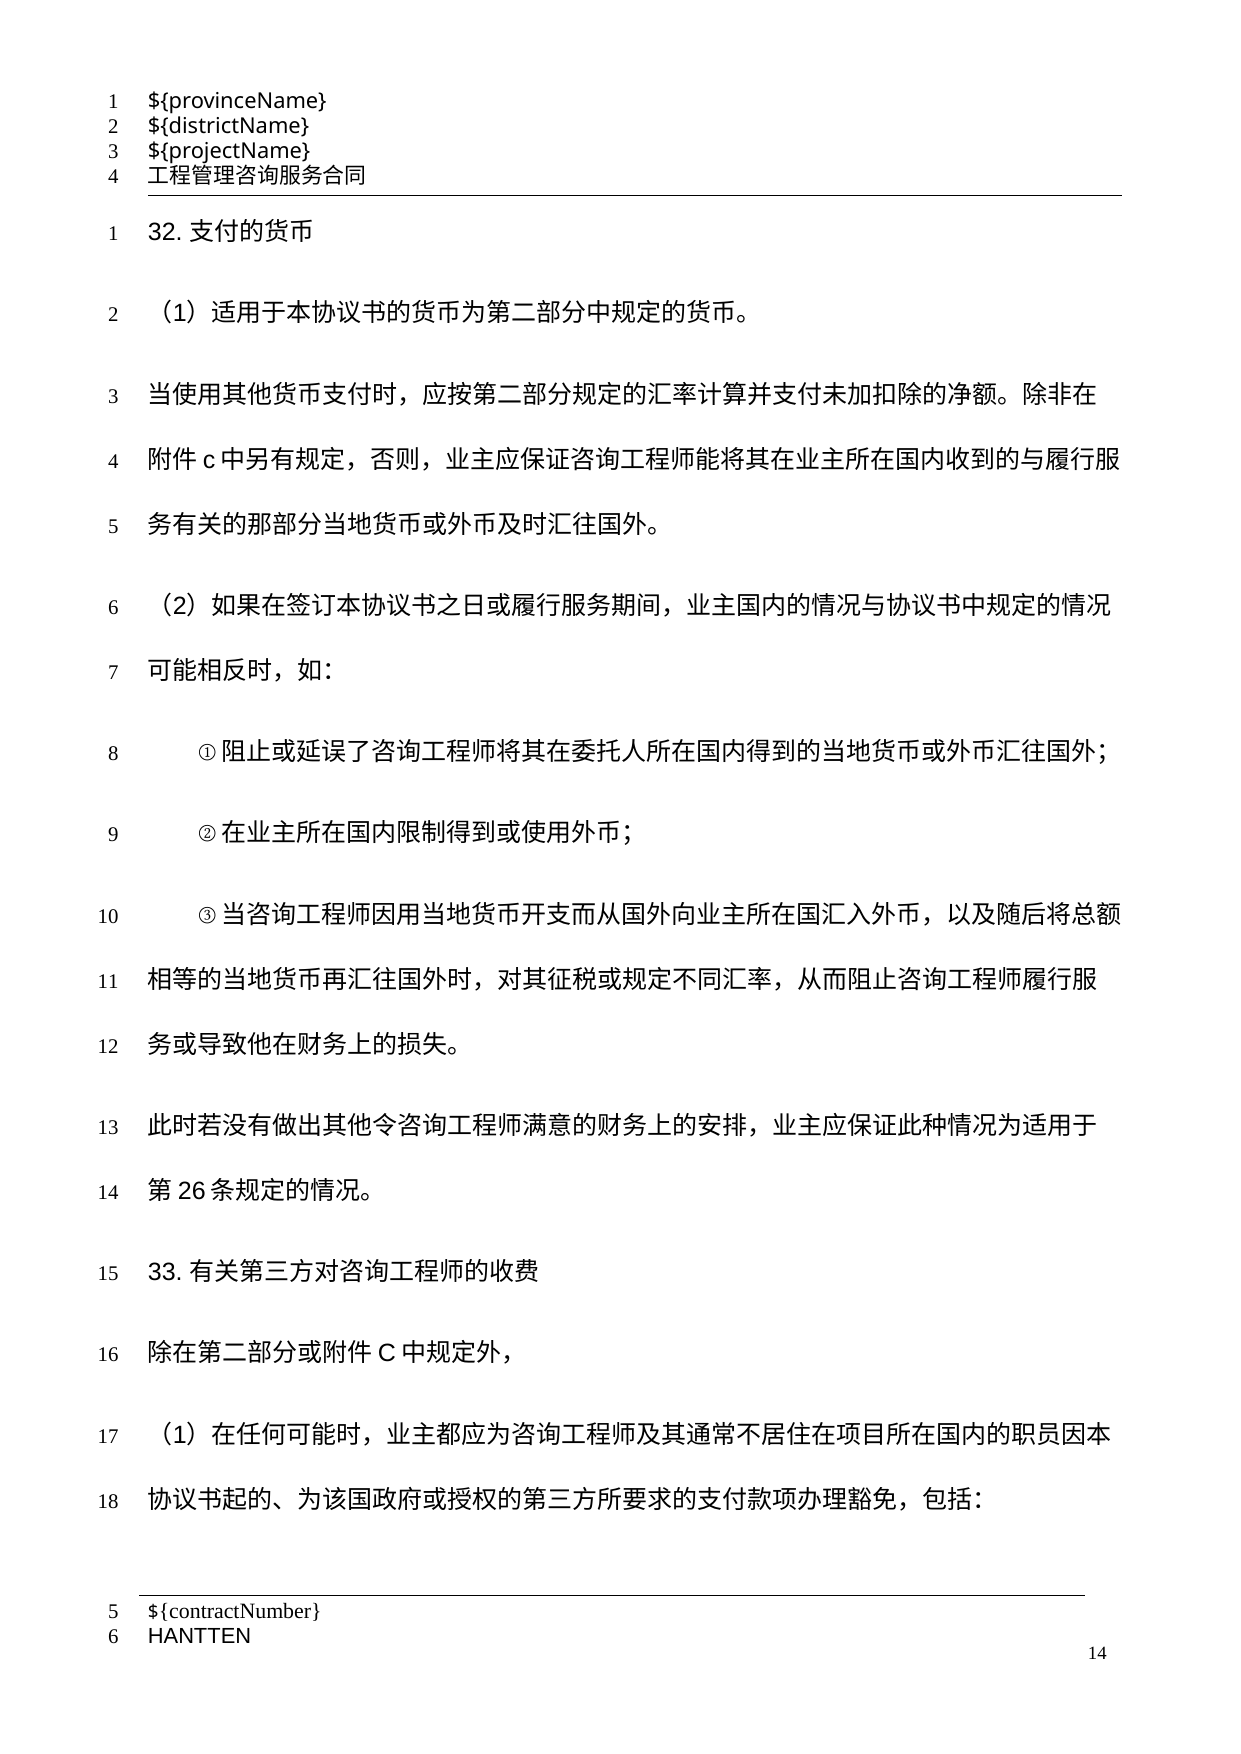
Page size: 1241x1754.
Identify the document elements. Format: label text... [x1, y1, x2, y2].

text （2）如果在签订本协议书之日或履行服务期间，业主国内的情况与协议书中规定的情况可能相反时，如： [148, 571, 1122, 701]
text 此时若没有做出其他令咨询工程师满意的财务上的安排，业主应保证此种情况为适用于第26条规定的情况。 [148, 1091, 1122, 1221]
text ②在业主所在国内限制得到或使用外币； [148, 798, 1122, 863]
text 当使用其他货币支付时，应按第二部分规定的汇率计算并支付未加扣除的净额。除非在附件c中另有规定，否则，业主应保证咨询工程师能将其在业主所在国内收到的与履行服务有关的那部分当地货币或外币及时汇往国外。 [148, 360, 1122, 555]
text 33. 有关第三方对咨询工程师的收费 [148, 1237, 1122, 1302]
text ③当咨询工程师因用当地货币开支而从国外向业主所在国汇入外币，以及随后将总额相等的当地货币再汇往国外时，对其征税或规定不同汇率，从而阻止咨询工程师履行服务或导致他在财务上的损失。 [148, 880, 1122, 1075]
text 除在第二部分或附件C中规定外， [148, 1318, 1122, 1383]
text （1）适用于本协议书的货币为第二部分中规定的货币。 [148, 278, 1122, 343]
text ①阻止或延误了咨询工程师将其在委托人所在国内得到的当地货币或外币汇往国外； [148, 717, 1122, 782]
text （1）在任何可能时，业主都应为咨询工程师及其通常不居住在项目所在国内的职员因本协议书起的、为该国政府或授权的第三方所要求的支付款项办理豁免，包括： [148, 1400, 1122, 1530]
text 32. 支付的货币 [148, 197, 1122, 262]
